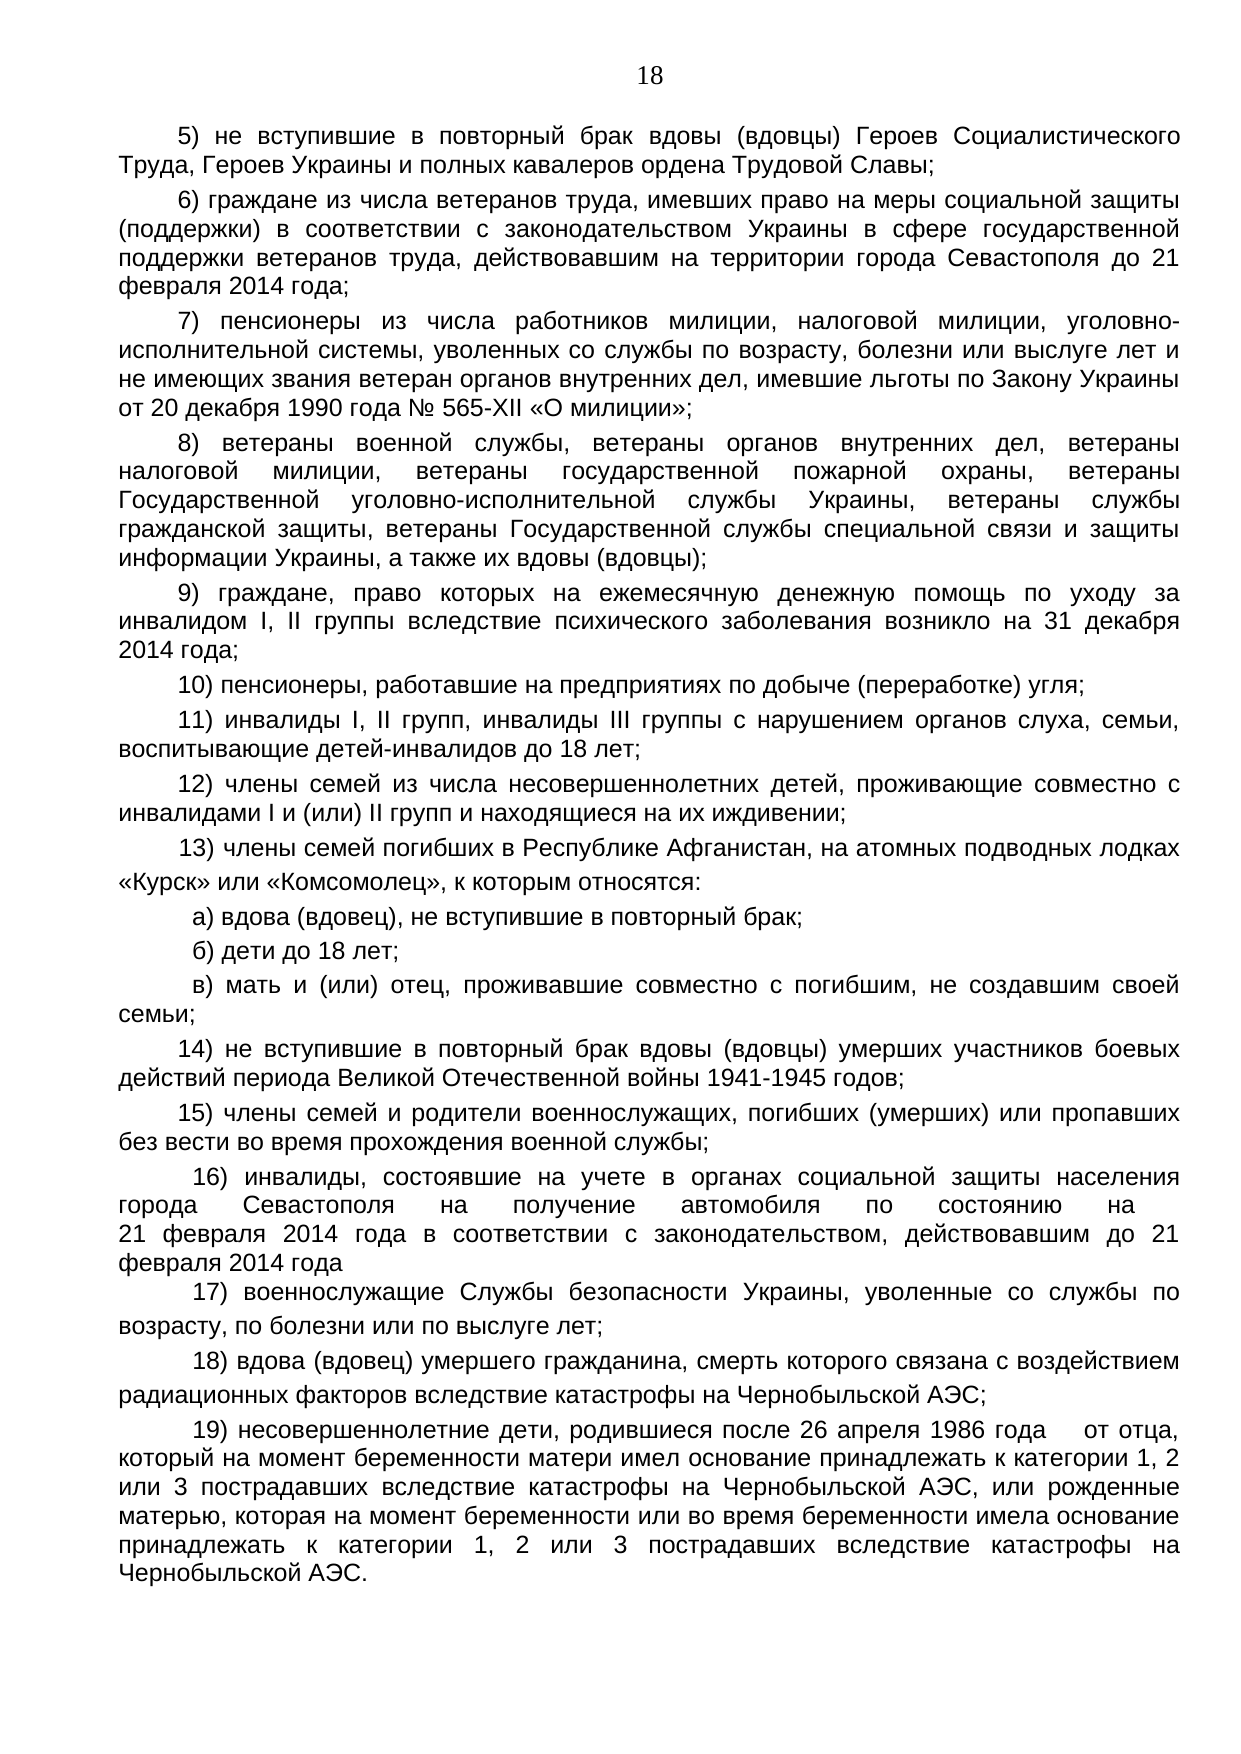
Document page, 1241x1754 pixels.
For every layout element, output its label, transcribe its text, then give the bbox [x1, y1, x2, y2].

text а) вдова (вдовец), не вступившие в повторный брак; [118, 902, 1181, 930]
text 17) военнослужащие Службы безопасности Украины, уволенные со службы по возрасту, по болезни или по выслуге лет; [118, 1277, 1181, 1340]
text 11) инвалиды I, II групп, инвалиды III группы с нарушением органов слуха, семьи, воспитывающие детей-инвалидов до 18 лет; [118, 705, 1181, 763]
text 13) члены семей погибших в Республике Афганистан, на атомных подводных лодках «Курск» или «Комсомолец», к которым относятся: [118, 833, 1181, 896]
text б) дети до 18 лет; [118, 936, 1181, 965]
text 10) пенсионеры, работавшие на предприятиях по добыче (переработке) угля; [118, 670, 1181, 699]
text 9) граждане, право которых на ежемесячную денежную помощь по уходу за инвалидом I, II группы вследствие психического заболевания возникло на 31 декабря 2014 года; [118, 578, 1181, 664]
text 6) граждане из числа ветеранов труда, имевших право на меры социальной защиты (поддержки) в соответствии с законодательством Украины в сфере государственной поддержки ветеранов труда, действовавшим на территории города Севастополя до 21 февраля 2014 года; [118, 185, 1181, 300]
text в) мать и (или) отец, проживавшие совместно с погибшим, не создавшим своей семьи; [118, 971, 1181, 1028]
text 19) несовершеннолетние дети, родившиеся после 26 апреля 1986 года от отца, который на момент беременности матери имел основание принадлежать к категории 1, 2 или 3 пострадавших вследствие катастрофы на Чернобыльской АЭС, или рожденные матерью, которая на момент беременности или во время беременности имела основание принадлежать к категории 1, 2 или 3 пострадавших вследствие катастрофы на Чернобыльской АЭС. [118, 1415, 1181, 1587]
text 15) члены семей и родители военнослужащих, погибших (умерших) или пропавших без вести во время прохождения военной службы; [118, 1098, 1181, 1156]
text 18) вдова (вдовец) умершего гражданина, смерть которого связана с воздействием радиационных факторов вследствие катастрофы на Чернобыльской АЭС; [118, 1346, 1181, 1409]
text 5) не вступившие в повторный брак вдовы (вдовцы) Героев Социалистического Труда, Героев Украины и полных кавалеров ордена Трудовой Славы; [118, 121, 1181, 179]
text 16) инвалиды, состоявшие на учете в органах социальной защиты населения города Севастополя на получение автомобиля по состоянию на 21 февраля 2014 года в соответствии с законодательством, действовавшим до 21 февраля 2014 года [118, 1162, 1181, 1277]
text 8) ветераны военной службы, ветераны органов внутренних дел, ветераны налоговой милиции, ветераны государственной пожарной охраны, ветераны Государственной уголовно-исполнительной службы Украины, ветераны службы гражданской защиты, ветераны Государственной службы специальной связи и защиты информации Украины, а также их вдовы (вдовцы); [118, 428, 1181, 571]
text 7) пенсионеры из числа работников милиции, налоговой милиции, уголовно-исполнительной системы, уволенных со службы по возрасту, болезни или выслуге лет и не имеющих звания ветеран органов внутренних дел, имевшие льготы по Закону Украины от 20 декабря 1990 года № 565-XII «О милиции»; [118, 306, 1181, 421]
text 12) члены семей из числа несовершеннолетних детей, проживающие совместно с инвалидами I и (или) II групп и находящиеся на их иждивении; [118, 769, 1181, 826]
text 14) не вступившие в повторный брак вдовы (вдовцы) умерших участников боевых действий периода Великой Отечественной войны 1941-1945 годов; [118, 1034, 1181, 1092]
